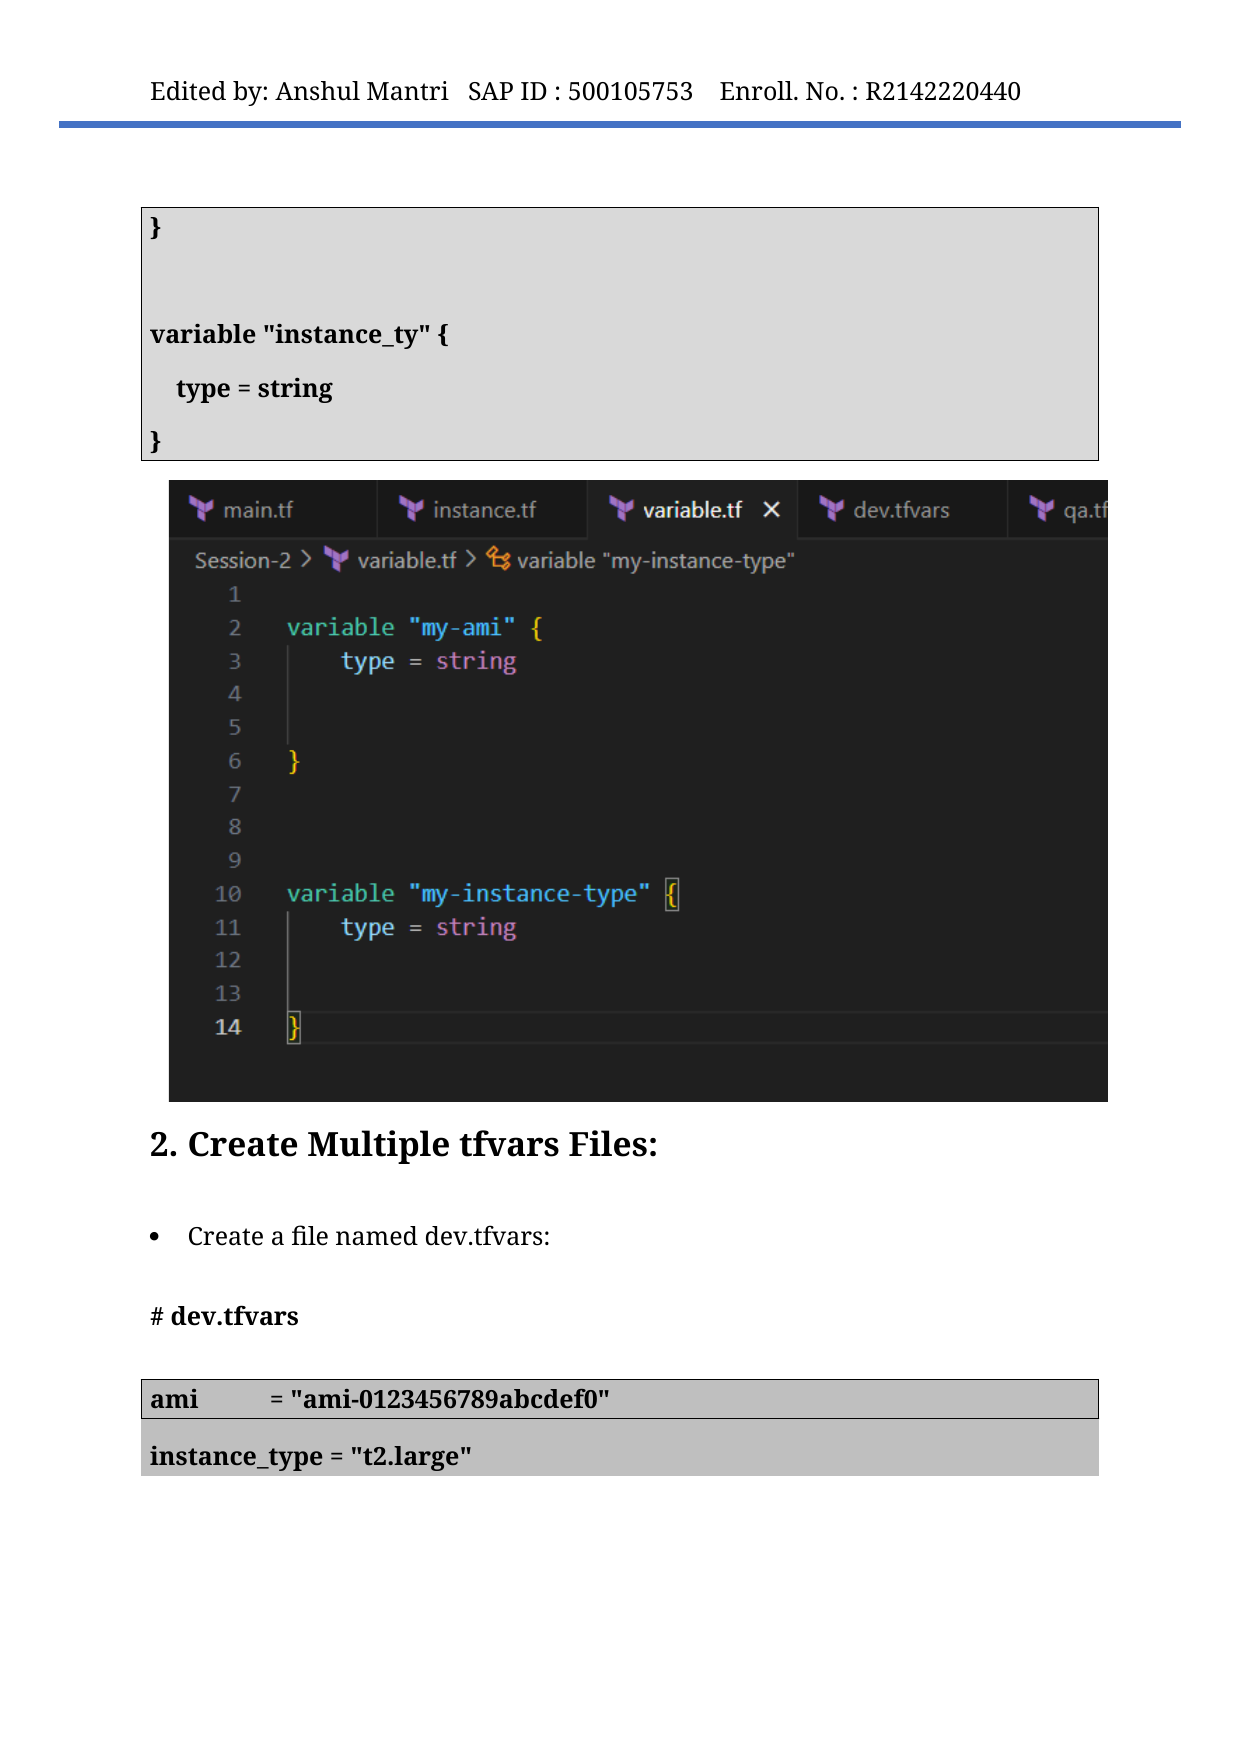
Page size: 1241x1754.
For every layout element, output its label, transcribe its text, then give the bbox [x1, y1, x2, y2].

text # dev.tfvars [150, 1298, 1090, 1332]
list Create Multiple tfvars Files: [150, 1121, 1090, 1166]
text ami = "ami-0123456789abcdef0" [142, 1380, 1098, 1418]
text variable "instance_ty" { [142, 314, 1098, 351]
list Create a file named dev.tfvars: [150, 1218, 1090, 1252]
text } [142, 208, 1098, 244]
text } [142, 421, 1098, 460]
text type = string [142, 367, 1098, 404]
text instance_type = "t2.large" [141, 1436, 1099, 1476]
